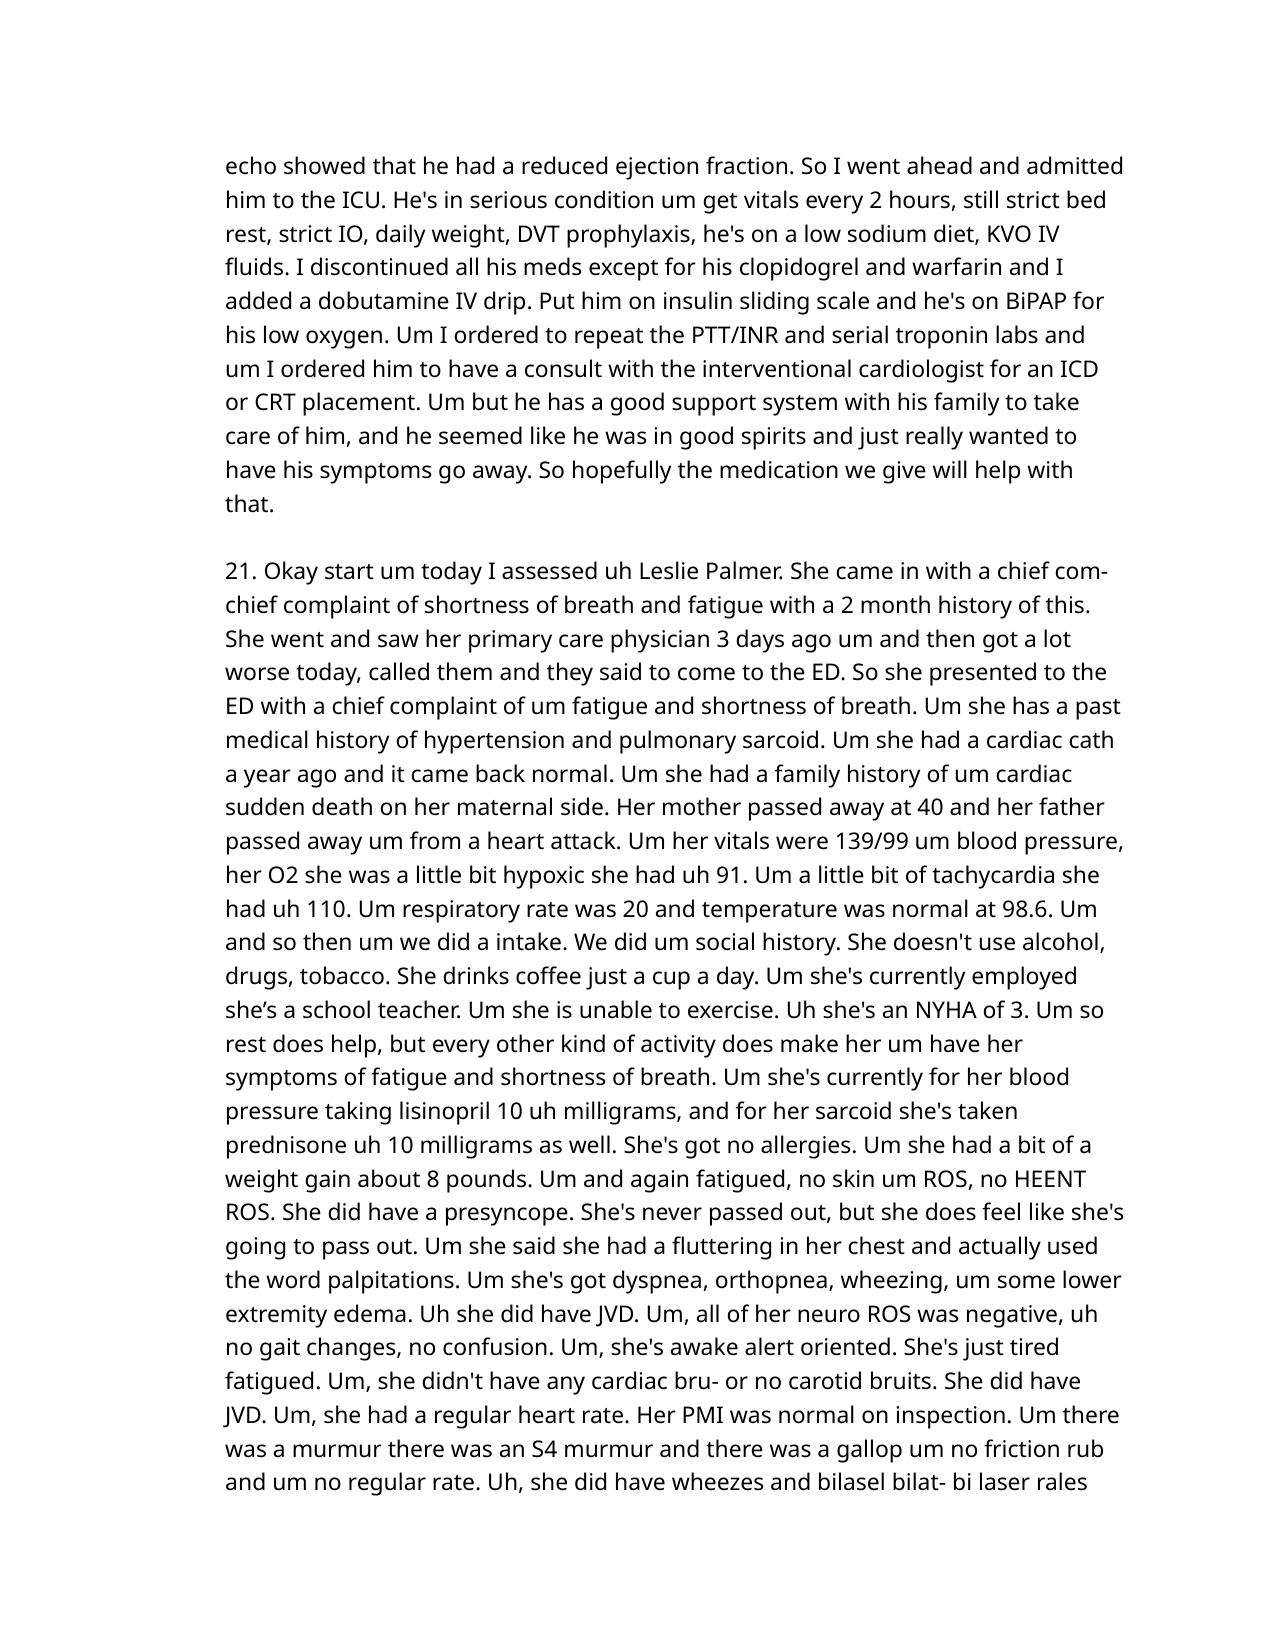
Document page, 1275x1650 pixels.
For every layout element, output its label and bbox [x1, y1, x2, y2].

list [225, 150, 1125, 519]
list [225, 555, 1125, 1497]
